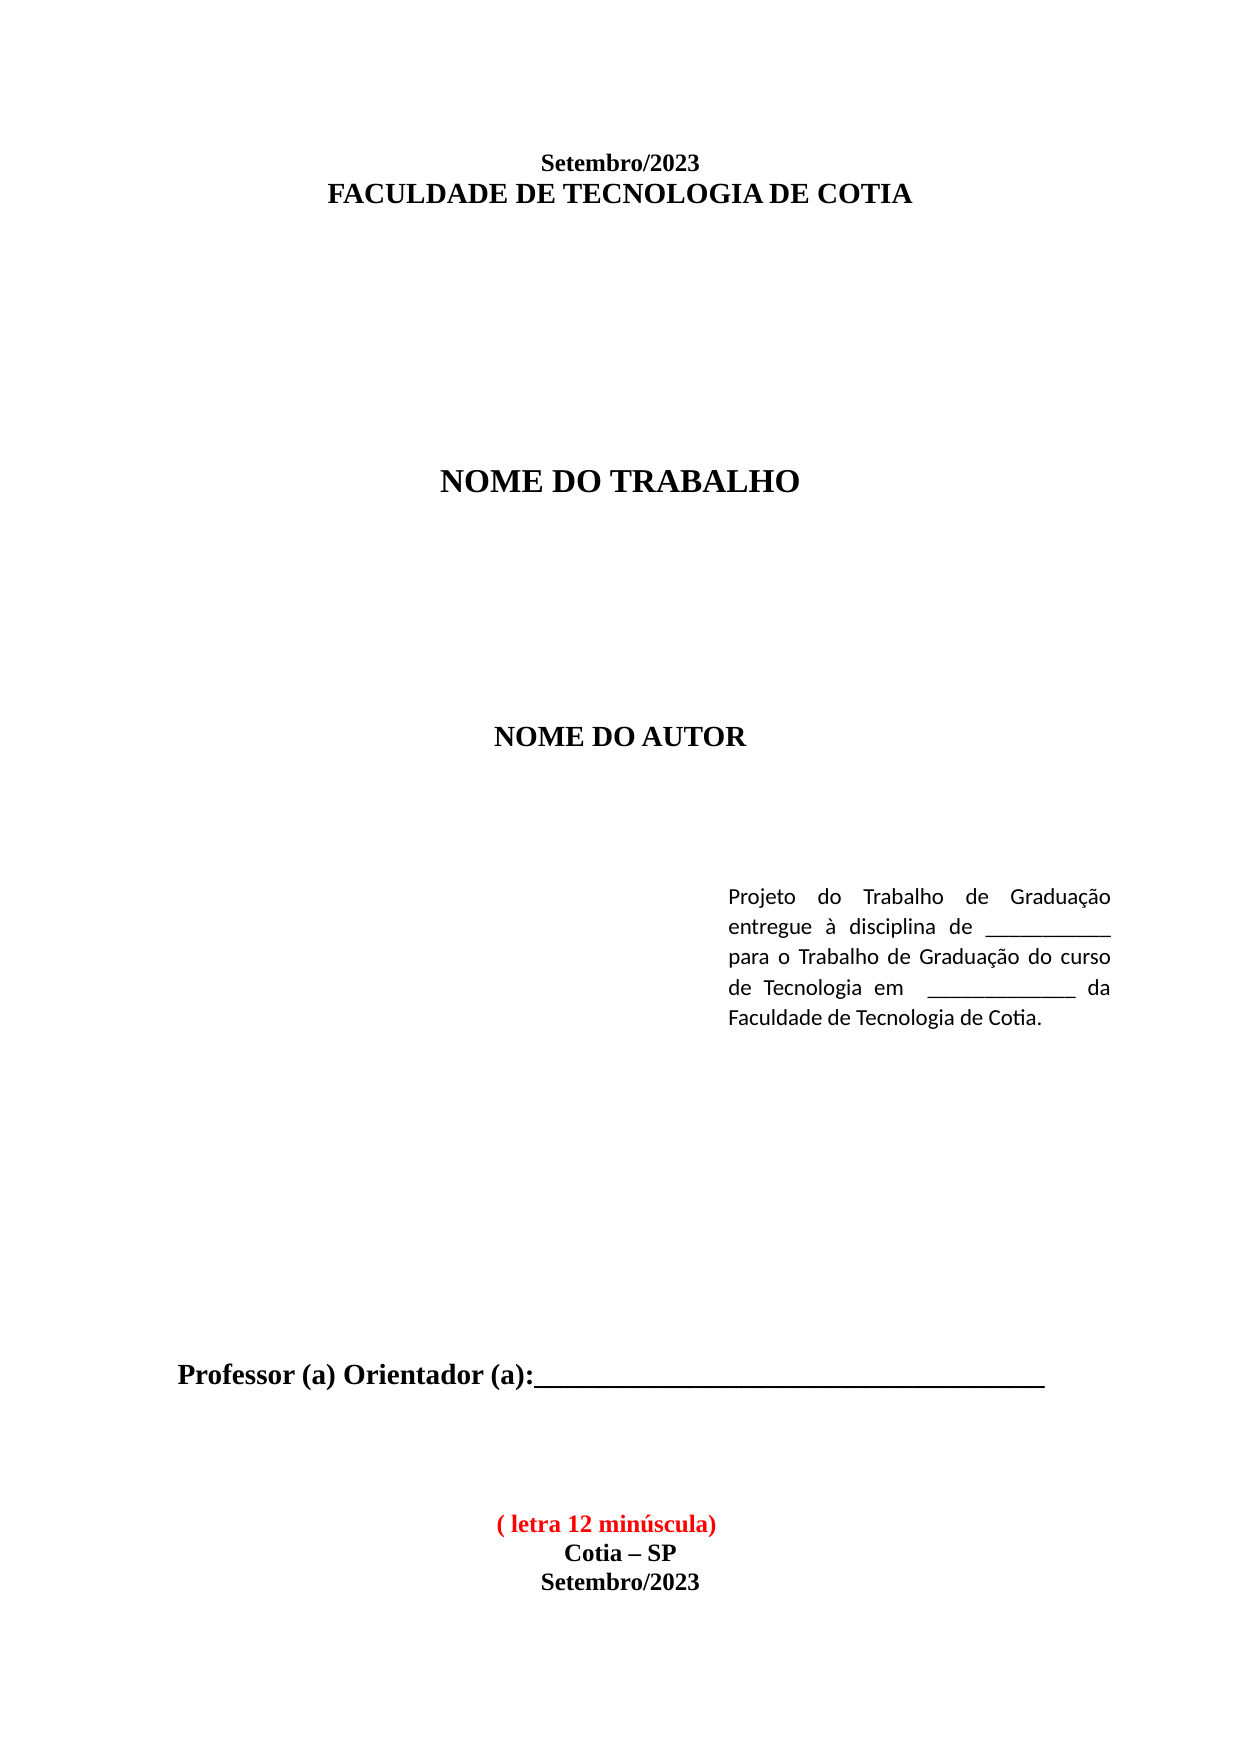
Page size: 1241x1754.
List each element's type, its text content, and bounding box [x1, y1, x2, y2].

text NOME DO TRABALHO [177, 461, 1063, 499]
text Setembro/2023 [177, 1567, 1063, 1596]
text FACULDADE DE TECNOLOGIA DE COTIA [177, 176, 1063, 210]
text Cotia – SP [177, 1538, 1063, 1567]
text Setembro/2023 [177, 148, 1063, 176]
text NOME DO AUTOR [177, 719, 1063, 752]
text ( letra 12 minúscula) [177, 1509, 1063, 1538]
text Professor (a) Orientador (a):___________________________________ [177, 1357, 1063, 1390]
